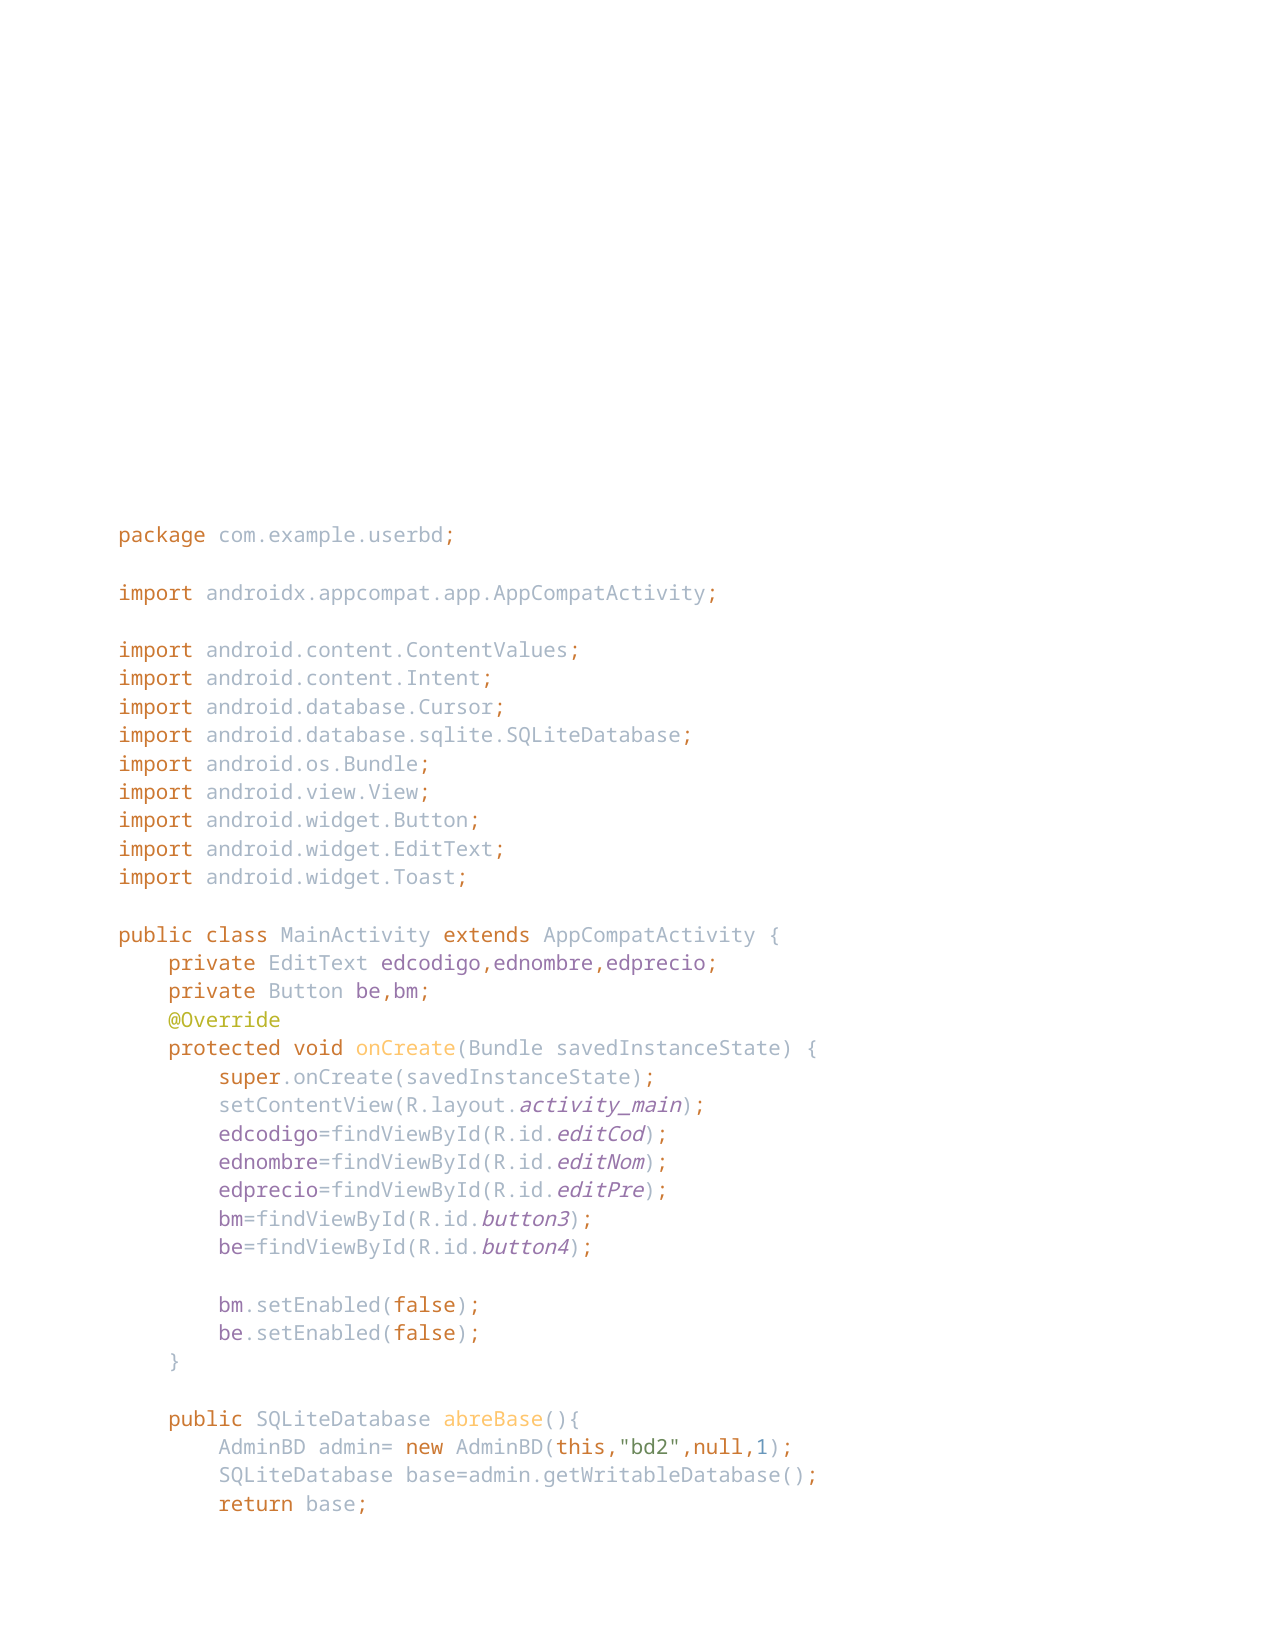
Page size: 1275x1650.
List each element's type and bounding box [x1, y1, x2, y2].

text [118, 521, 1157, 1517]
